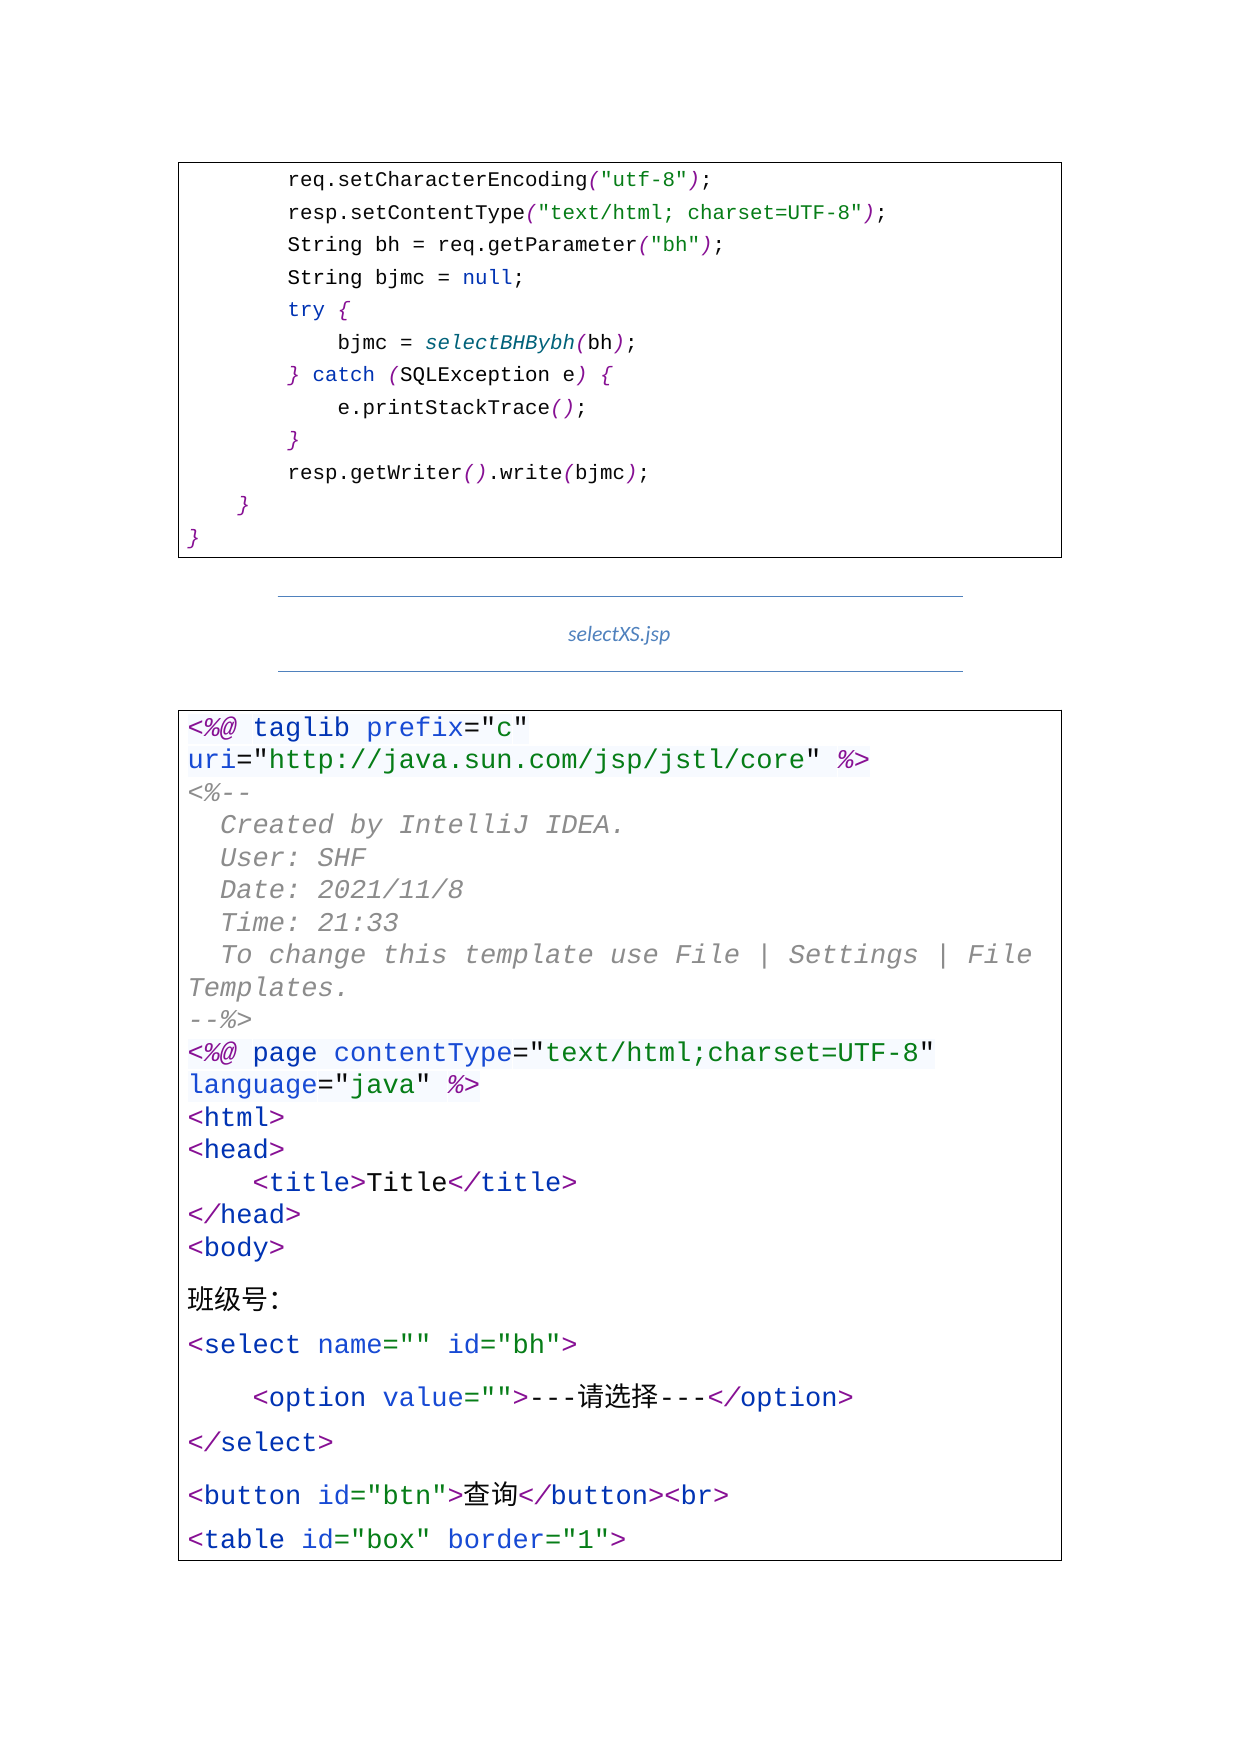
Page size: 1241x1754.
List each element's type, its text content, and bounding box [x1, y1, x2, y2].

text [179, 711, 1061, 1560]
text selectXS.jsp [277, 597, 963, 672]
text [179, 163, 1061, 557]
